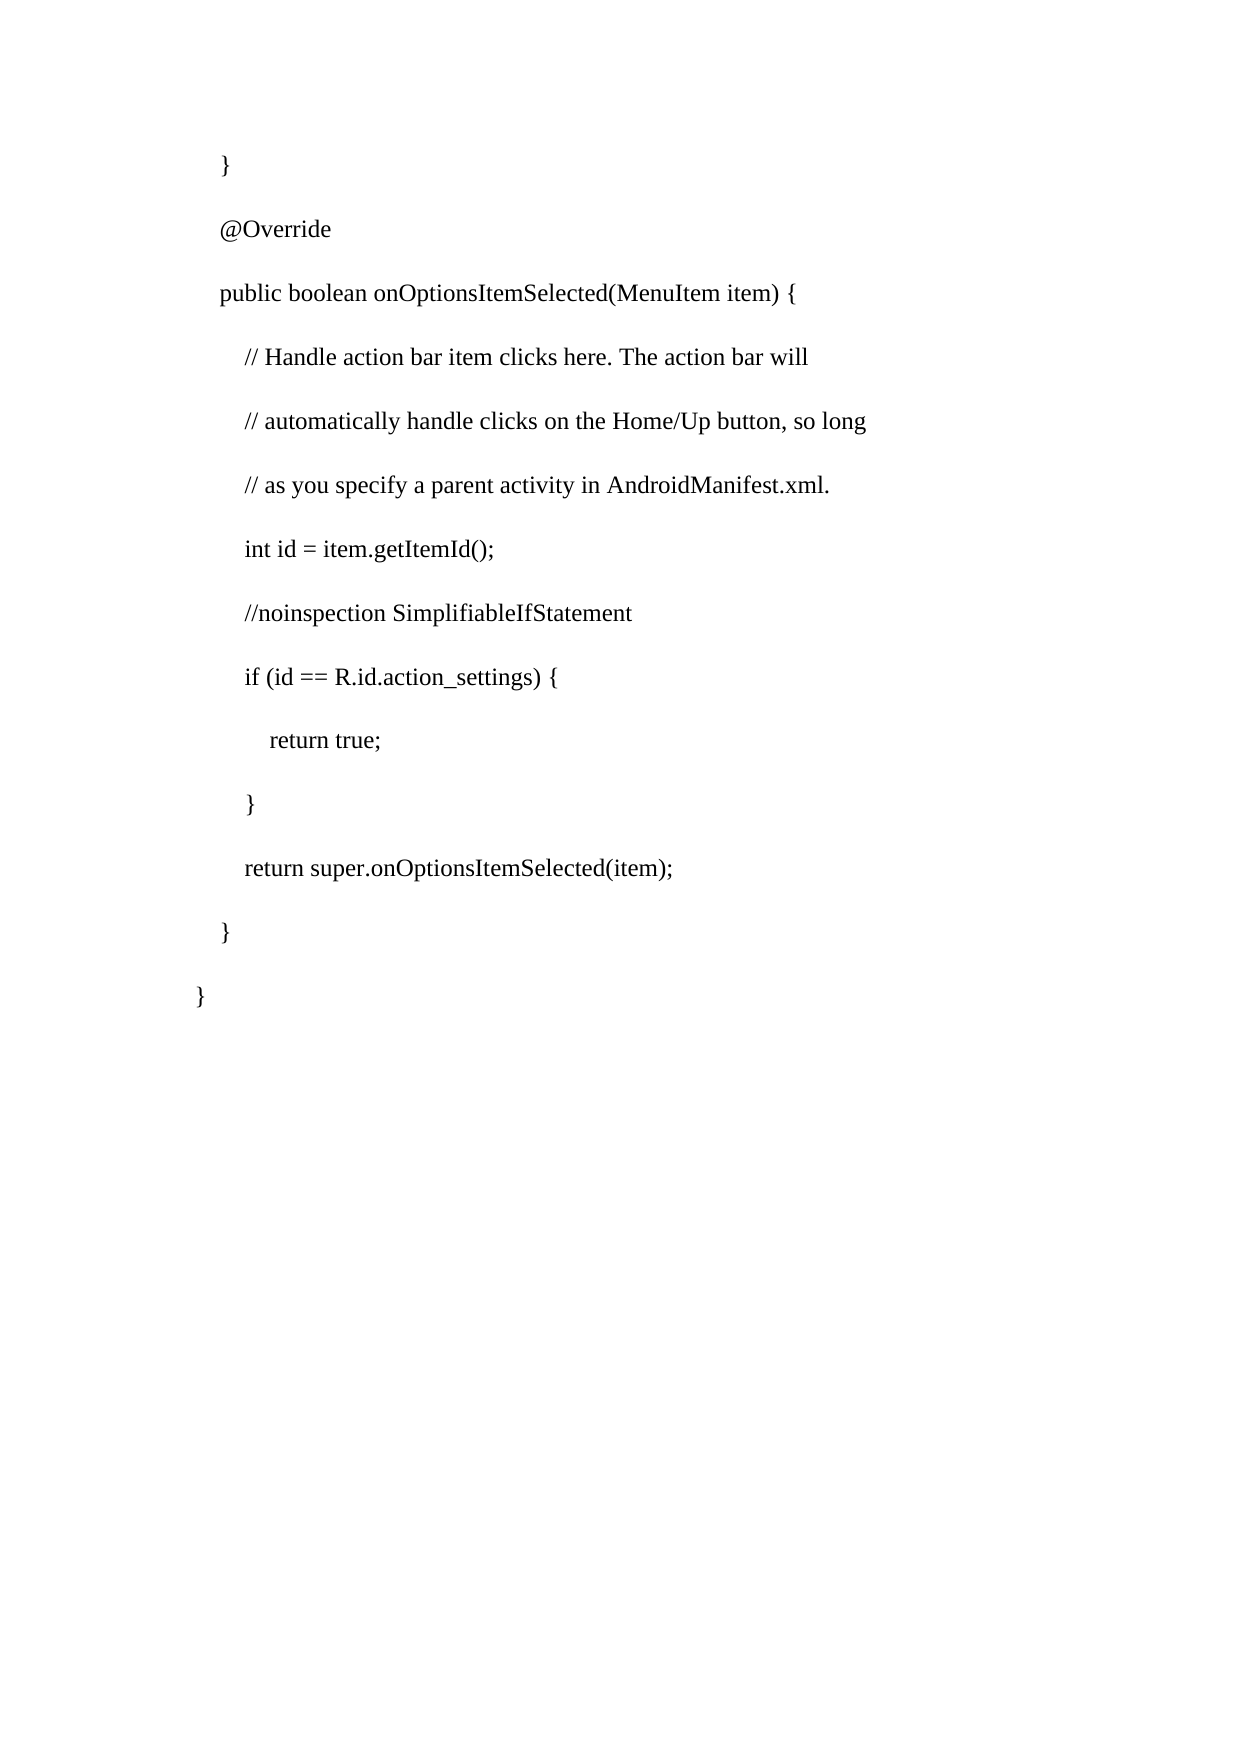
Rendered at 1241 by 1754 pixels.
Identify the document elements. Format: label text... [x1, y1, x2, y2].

text } [150, 981, 1090, 1010]
text if (id == R.id.action_settings) { [150, 662, 1090, 690]
text } [150, 789, 1090, 818]
text public boolean onOptionsItemSelected(MenuItem item) { [150, 278, 1090, 307]
text // Handle action bar item clicks here. The action bar will [150, 342, 1090, 371]
text int id = item.getItemId(); [150, 534, 1090, 562]
text @Override [150, 214, 1090, 243]
text // automatically handle clicks on the Home/Up button, so long [150, 406, 1090, 434]
text //noinspection SimplifiableIfStatement [150, 598, 1090, 626]
text } [150, 917, 1090, 946]
text // as you specify a parent activity in AndroidManifest.xml. [150, 470, 1090, 498]
text return super.onOptionsItemSelected(item); [150, 853, 1090, 882]
text } [150, 150, 1090, 179]
text return true; [150, 726, 1090, 754]
